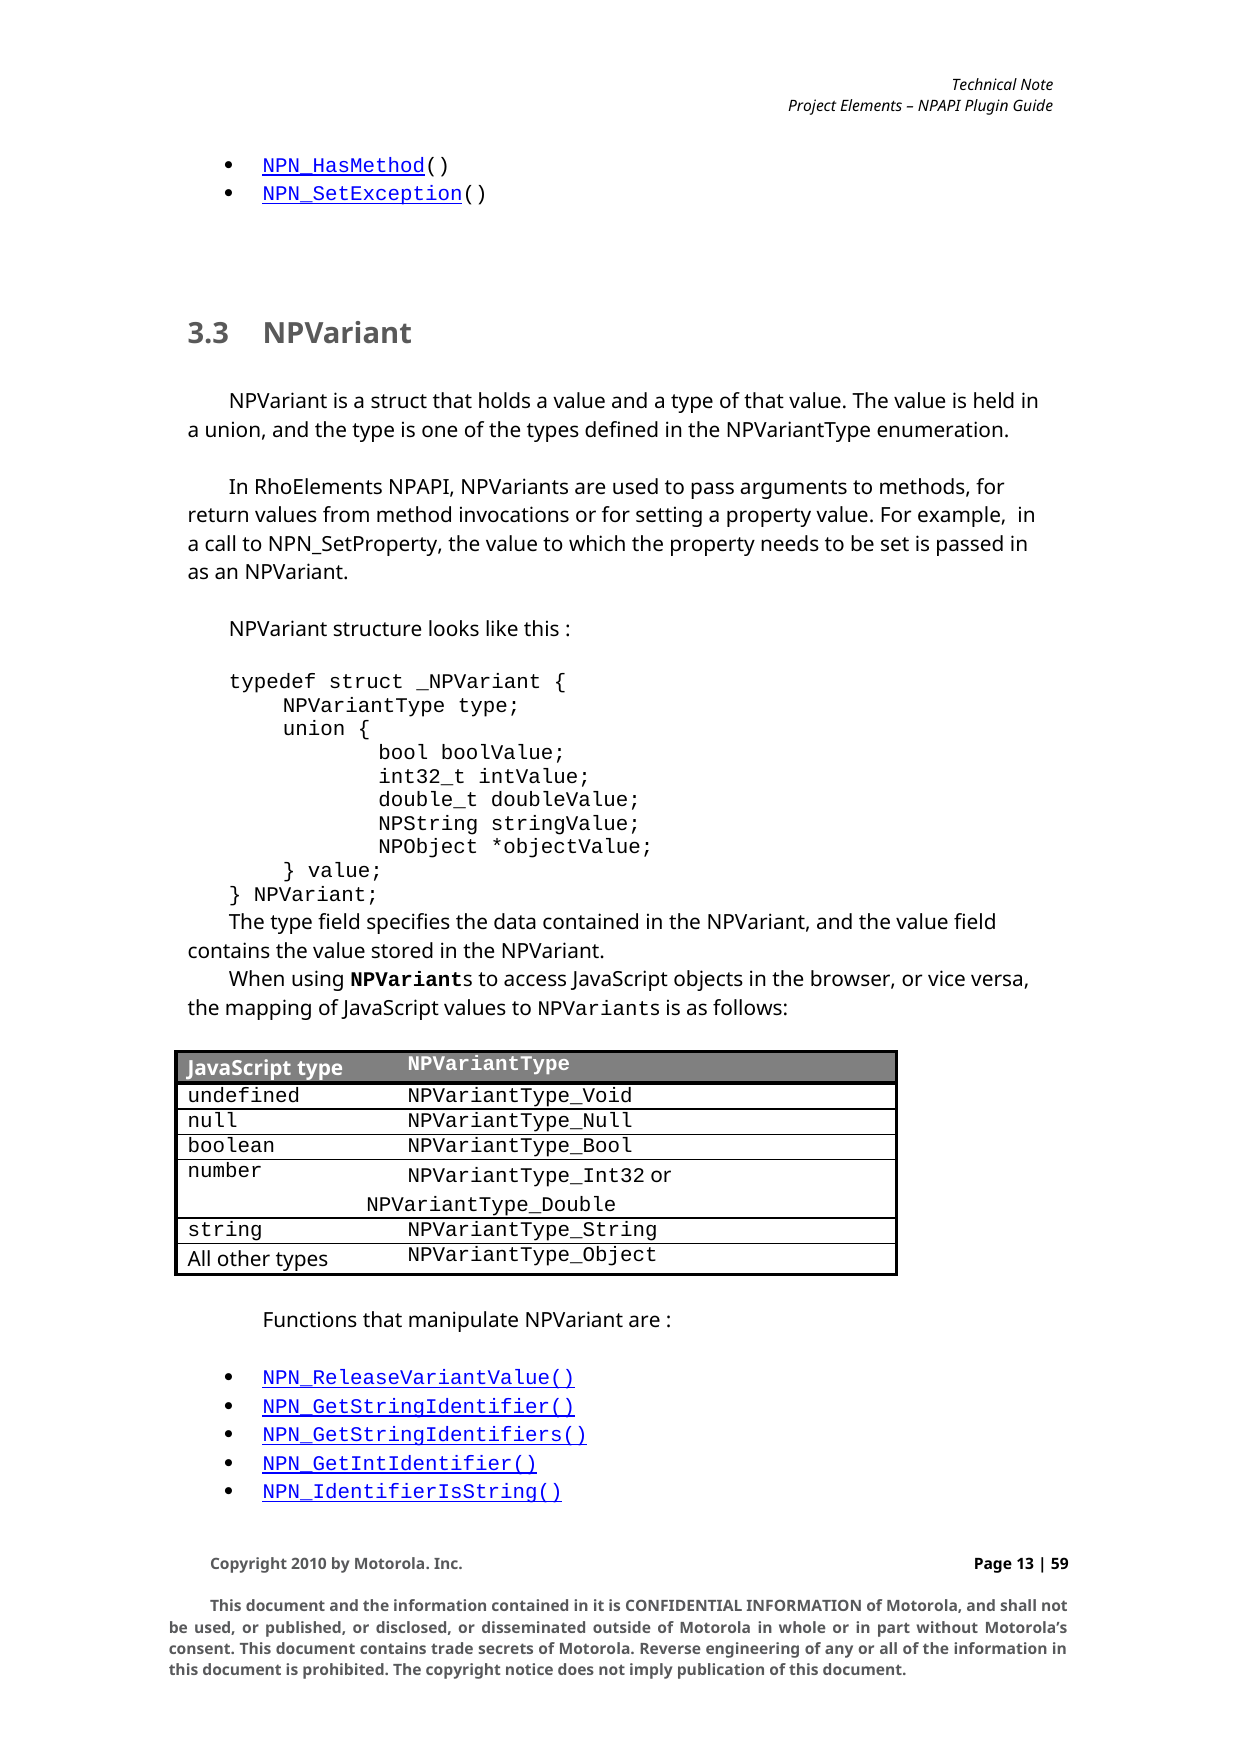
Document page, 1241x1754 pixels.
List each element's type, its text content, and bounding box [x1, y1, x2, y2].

table_cell NPVariantType_Bool [355, 1135, 895, 1159]
list NPN_SetException() [225, 178, 1053, 207]
table_cell string [178, 1219, 355, 1242]
table_cell NPVariantType_String [355, 1219, 895, 1242]
list NPN_IdentifierIsString() [225, 1477, 1053, 1505]
table_cell boolean [178, 1135, 355, 1159]
text double_t doubleValue; [187, 789, 1053, 813]
text In RhoElements NPAPI, NPVariants are used to pass arguments to methods, for return values from method invocations or for setting a property value. For example, in a call to NPN_SetProperty, the value to which the property needs to be set is passed in as an NPVariant. [187, 472, 1053, 586]
list NPN_GetStringIdentifier() [225, 1391, 1053, 1419]
text bool boolValue; [187, 742, 1053, 766]
table_cell NPVariantType_Int32 or NPVariantType_Double [355, 1160, 895, 1217]
text NPVariant is a struct that holds a value and a type of that value. The value is held in a union, and the type is one of the types defined in the NPVariantType enumeration. [187, 387, 1053, 443]
table_cell NPVariantType_Null [355, 1110, 895, 1133]
table_cell NPVariantType_Void [355, 1085, 895, 1108]
list NPN_GetIntIdentifier() [225, 1448, 1053, 1477]
text NPObject *objectValue; [187, 837, 1053, 860]
table_header NPVariantType [355, 1053, 895, 1081]
text union { [187, 718, 1053, 742]
table_cell NPVariantType_Object [355, 1244, 895, 1272]
text Functions that manipulate NPVariant are : [262, 1305, 1053, 1333]
text NPVariantType type; [187, 695, 1053, 718]
text When using NPVariants to access JavaScript objects in the browser, or vice versa, the mapping of JavaScript values to NPVariants is as follows: [187, 964, 1053, 1021]
table_cell number [178, 1160, 355, 1217]
table_header JavaScript type [178, 1053, 355, 1081]
text int32_t intValue; [187, 766, 1053, 789]
table_cell All other types [178, 1244, 355, 1272]
text The type field specifies the data contained in the NPVariant, and the value field contains the value stored in the NPVariant. [187, 907, 1053, 964]
list NPN_GetStringIdentifiers() [225, 1419, 1053, 1448]
text NPString stringValue; [187, 813, 1053, 837]
text } value; [187, 860, 1053, 884]
text typedef struct _NPVariant { [187, 671, 1053, 695]
table_cell undefined [178, 1085, 355, 1108]
list NPN_HasMethod() [225, 150, 1053, 178]
text } NPVariant; [187, 884, 1053, 907]
subtitle NPVariant [187, 312, 1053, 352]
list NPN_ReleaseVariantValue() [225, 1362, 1053, 1391]
text NPVariant structure looks like this : [187, 614, 1053, 643]
table_cell null [178, 1110, 355, 1133]
